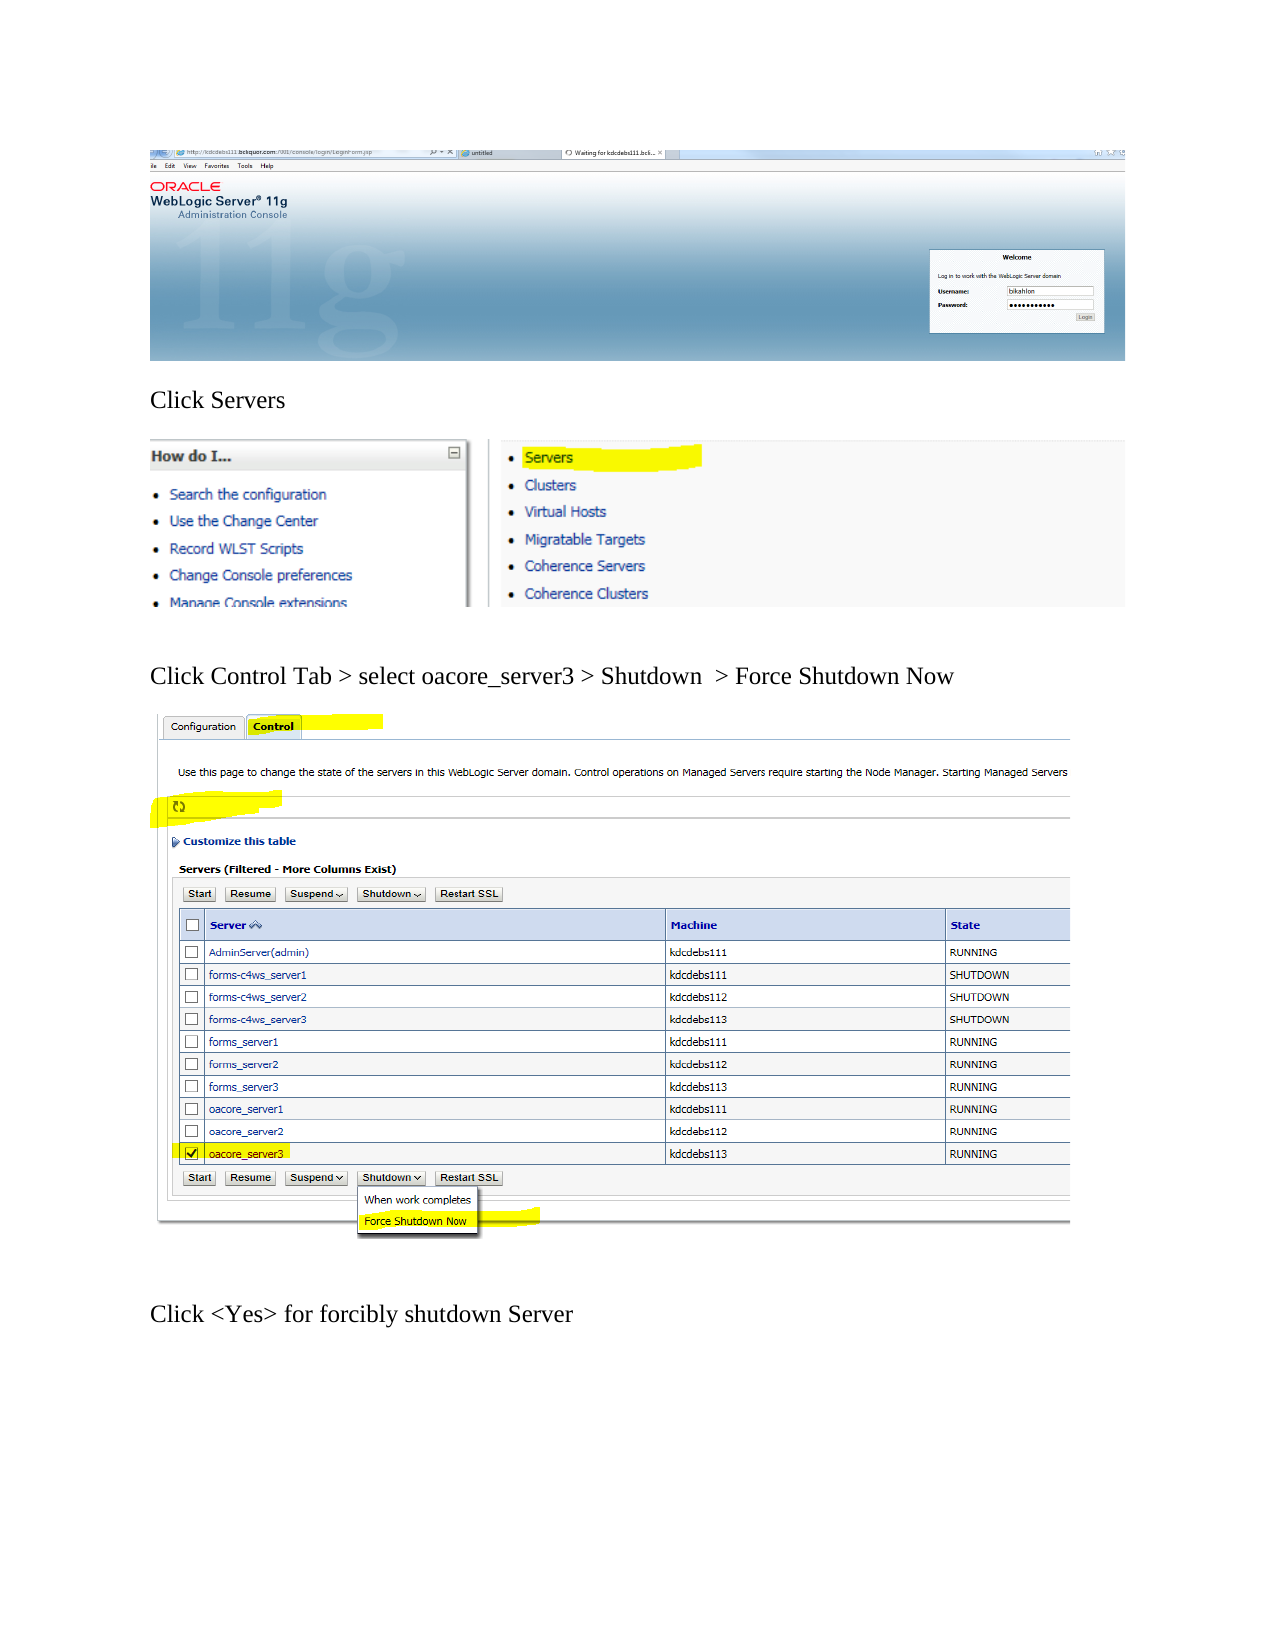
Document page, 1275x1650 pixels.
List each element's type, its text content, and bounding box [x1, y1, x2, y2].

picture [150, 714, 1071, 1274]
text Click Servers [150, 386, 1125, 414]
text Click Control Tab > select oacore_server3 > Shutdown > Force Shutdown Now [150, 661, 1125, 689]
picture [150, 150, 1125, 361]
text Click <Yes> for forcibly shutdown Server [150, 1299, 1125, 1328]
picture [150, 439, 1125, 607]
